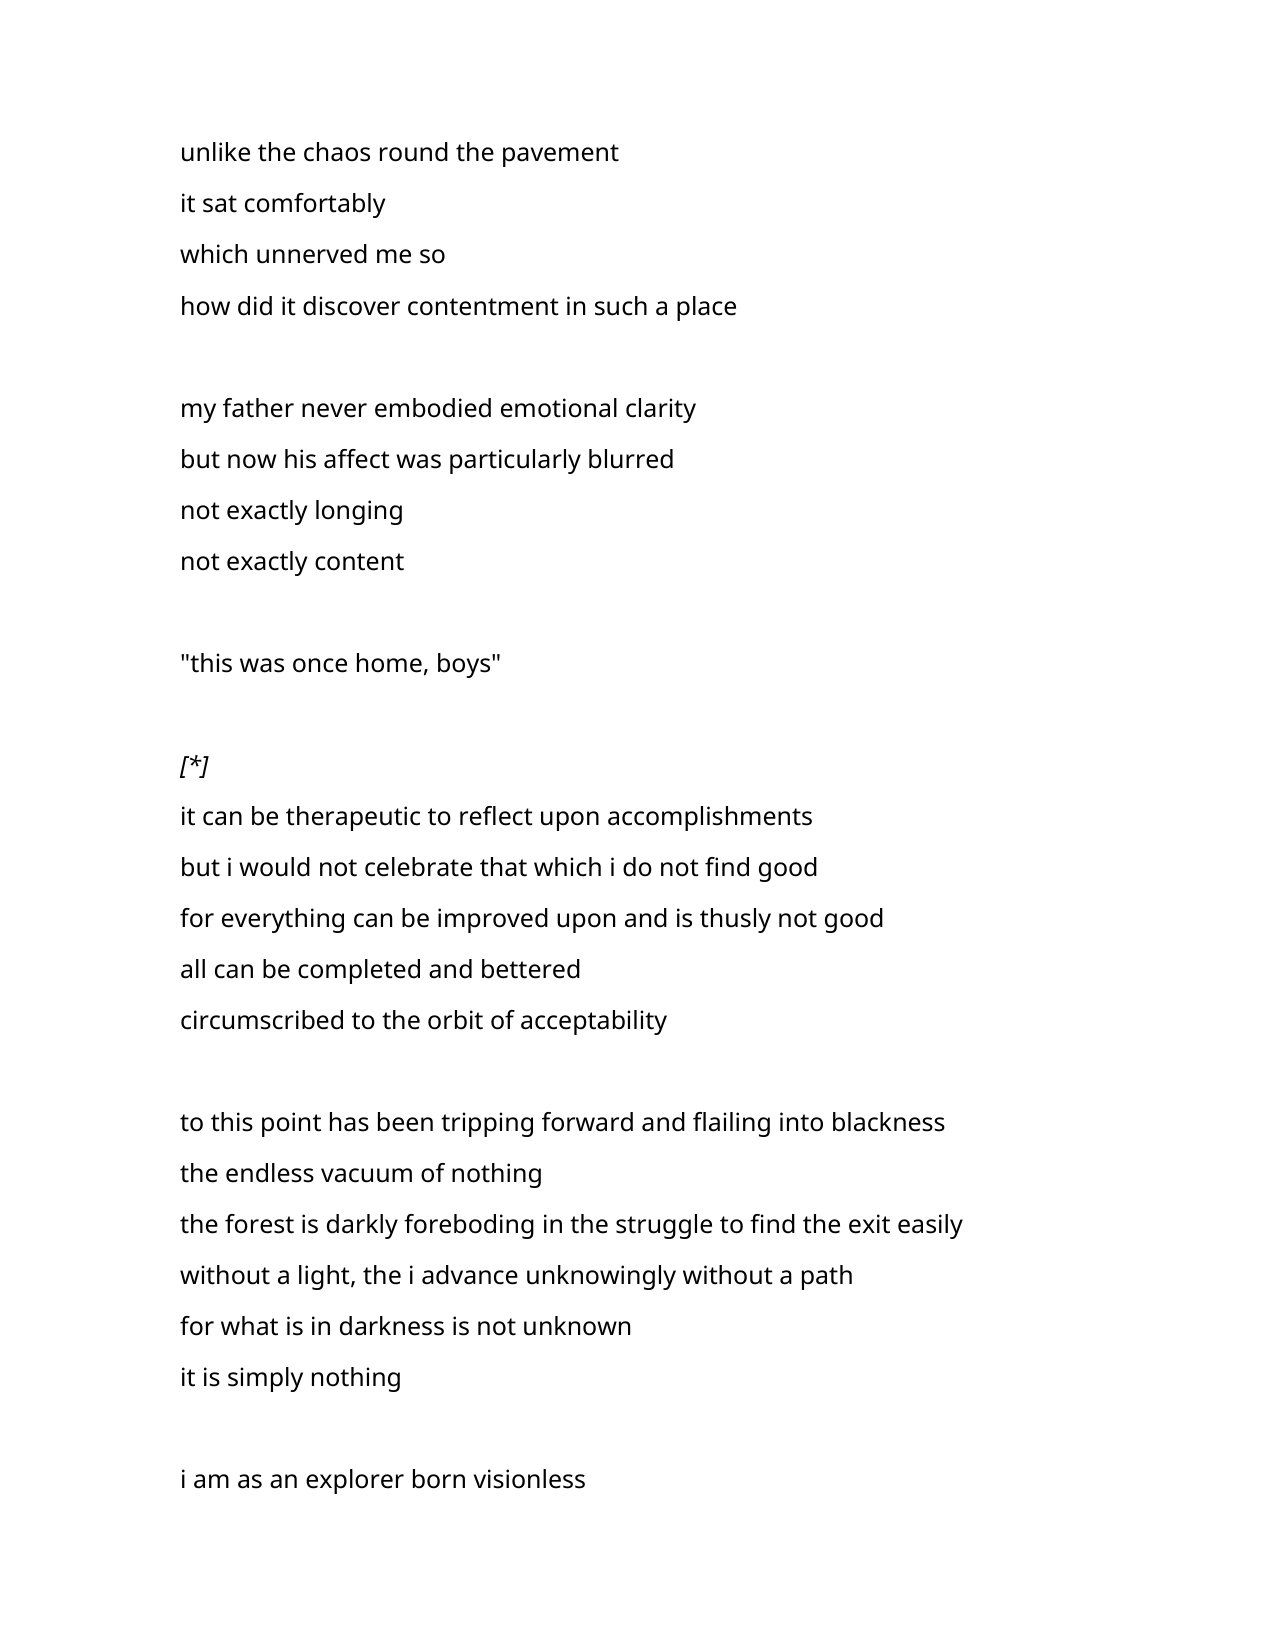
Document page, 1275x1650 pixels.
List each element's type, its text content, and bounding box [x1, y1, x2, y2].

text the endless vacuum of nothing [180, 1156, 1095, 1190]
text but i would not celebrate that which i do not find good [180, 849, 1095, 884]
text [*] [180, 747, 1095, 782]
text circumscribed to the orbit of acceptability [180, 1003, 1095, 1037]
text "this was once home, boys" [180, 645, 1095, 679]
text it sat comfortably [180, 186, 1095, 220]
text for what is in darkness is not unknown [180, 1309, 1095, 1343]
text unlike the chaos round the pavement [180, 135, 1095, 169]
text for everything can be improved upon and is thusly not good [180, 901, 1095, 935]
text the forest is darkly foreboding in the struggle to find the exit easily [180, 1207, 1095, 1241]
text which unnerved me so [180, 237, 1095, 271]
text without a light, the i advance unknowingly without a path [180, 1258, 1095, 1292]
text how did it discover contentment in such a place [180, 288, 1095, 322]
text not exactly longing [180, 492, 1095, 526]
text it can be therapeutic to reflect upon accomplishments [180, 798, 1095, 833]
text not exactly content [180, 543, 1095, 577]
text to this point has been tripping forward and flailing into blackness [180, 1105, 1095, 1139]
text i am as an explorer born visionless [180, 1462, 1095, 1496]
text but now his affect was particularly blurred [180, 441, 1095, 475]
text all can be completed and bettered [180, 952, 1095, 986]
text my father never embodied emotional clarity [180, 390, 1095, 424]
text it is simply nothing [180, 1360, 1095, 1394]
